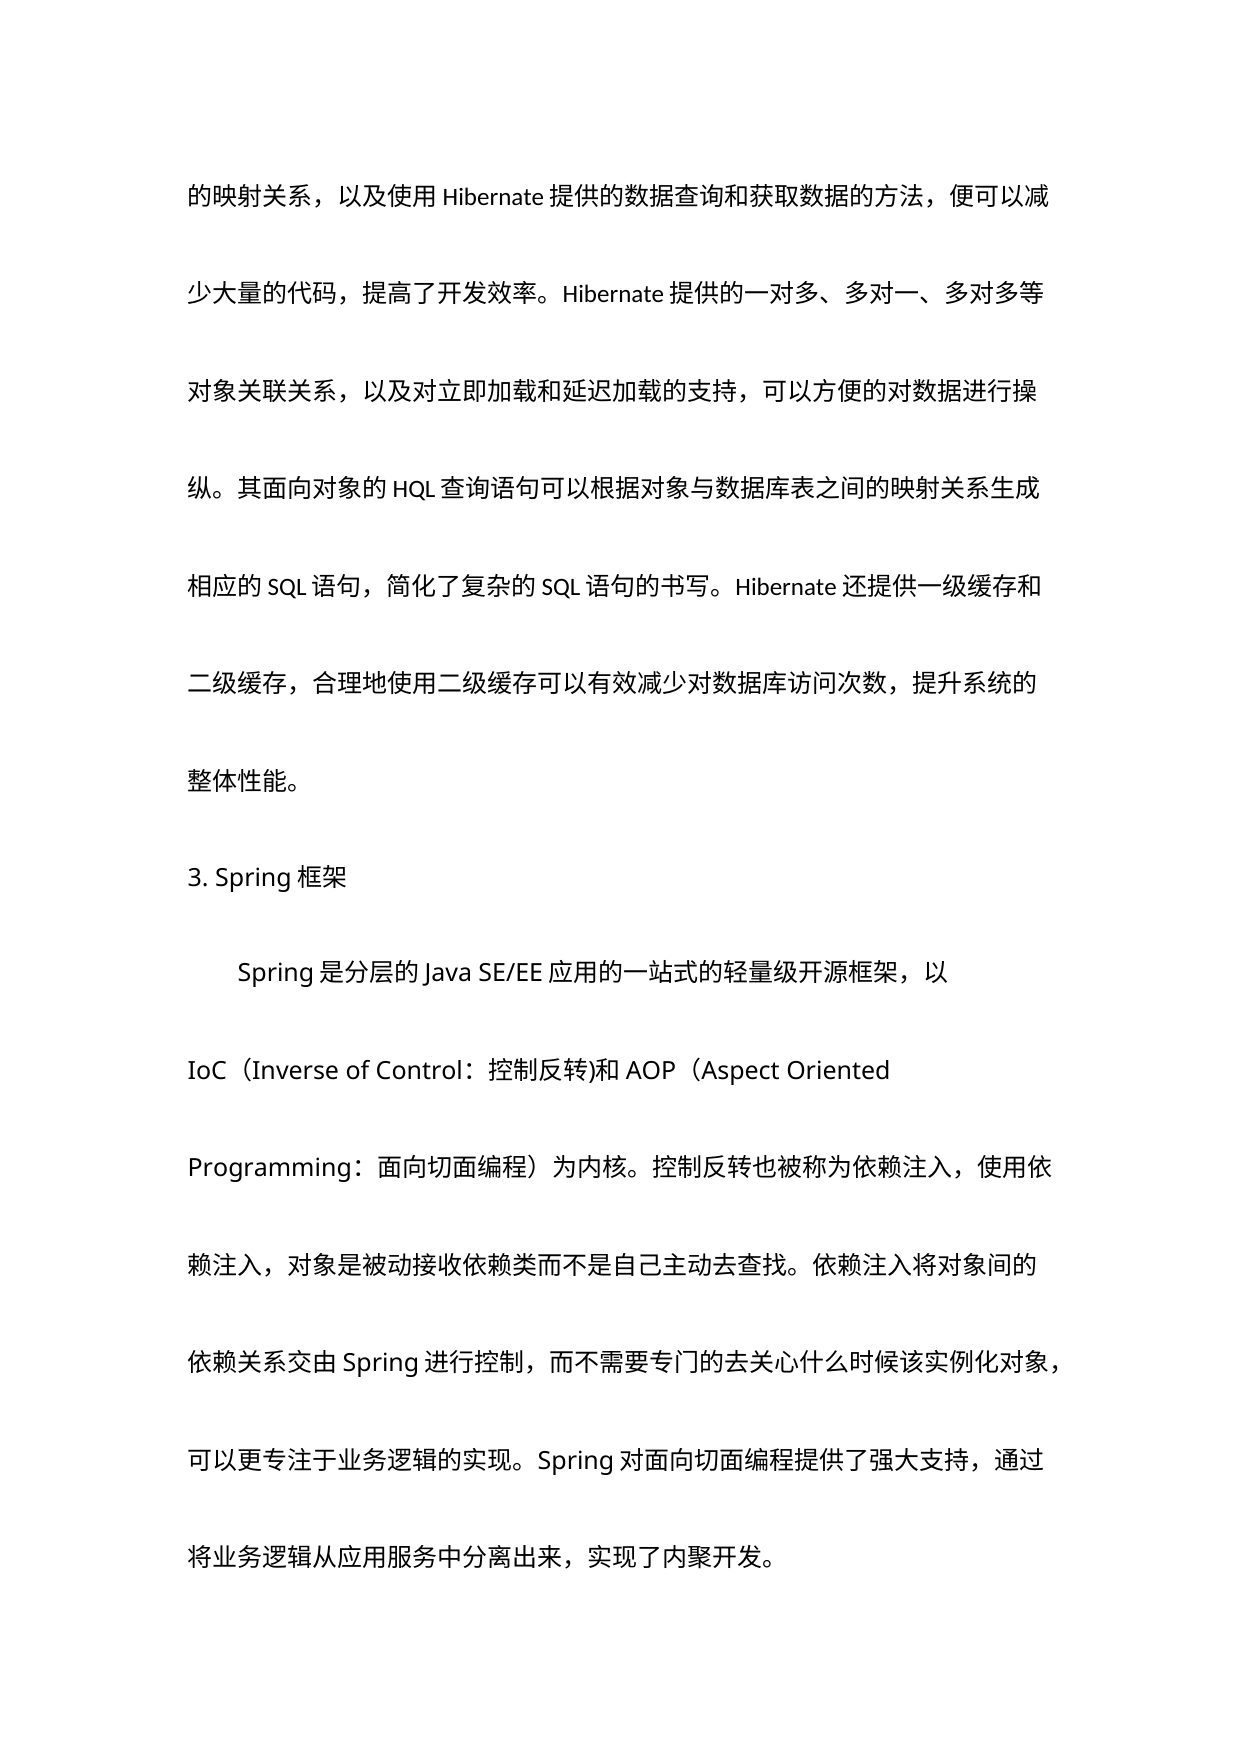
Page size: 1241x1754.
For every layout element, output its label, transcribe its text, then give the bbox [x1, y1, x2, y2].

text 3. Spring框架 [187, 843, 1053, 908]
text Spring是分层的Java SE/EE应用的一站式的轻量级开源框架，以IoC（Inverse of Control：控制反转)和AOP（Aspect Oriented Programming：面向切面编程）为内核。控制反转也被称为依赖注入，使用依赖注入，对象是被动接收依赖类而不是自己主动去查找。依赖注入将对象间的依赖关系交由Spring进行控制，而不需要专门的去关心什么时候该实例化对象，可以更专注于业务逻辑的实现。Spring对面向切面编程提供了强大支持，通过将业务逻辑从应用服务中分离出来，实现了内聚开发。 [187, 938, 1053, 1588]
